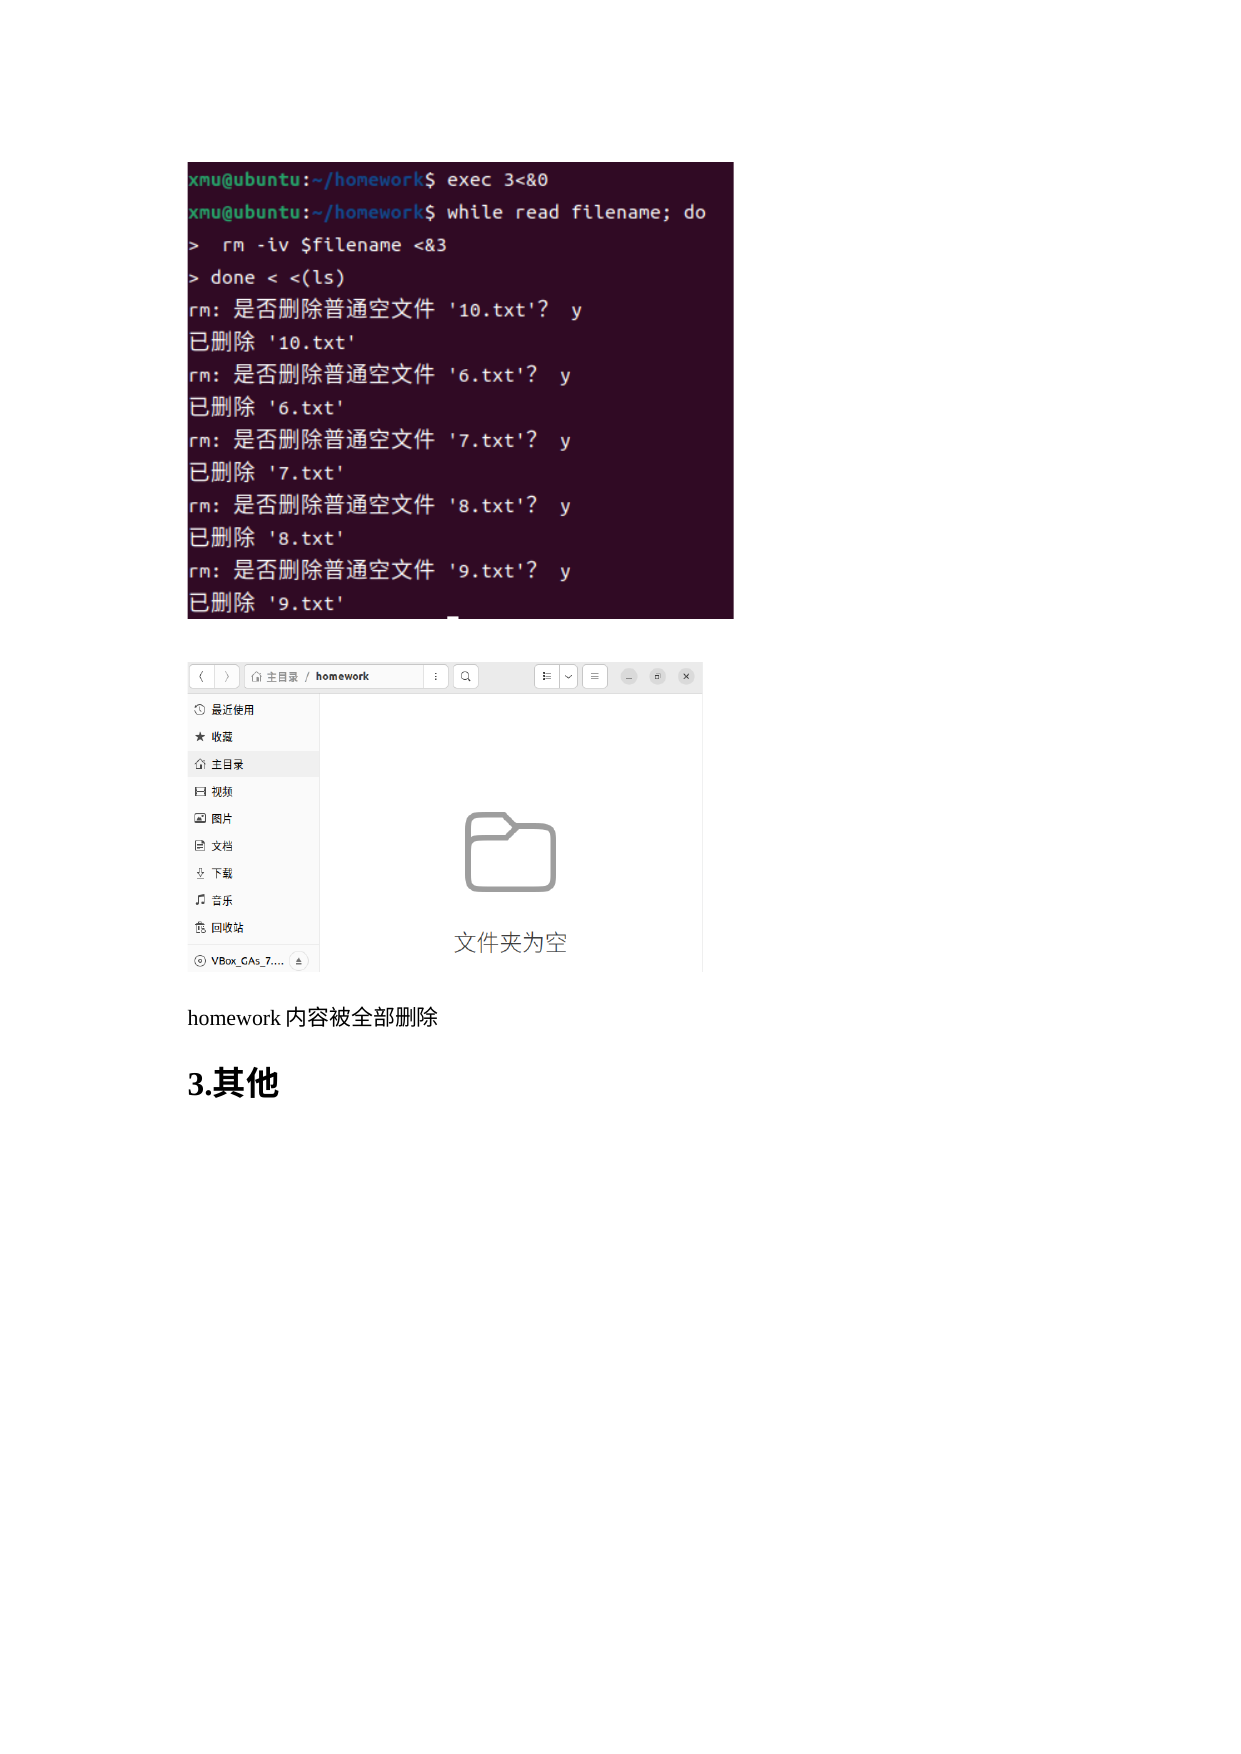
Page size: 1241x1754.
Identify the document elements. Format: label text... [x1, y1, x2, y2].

picture [187, 662, 703, 972]
text homework内容被全部删除 [187, 1000, 1053, 1032]
picture [187, 162, 734, 619]
text 3.其他 [187, 1048, 1053, 1113]
